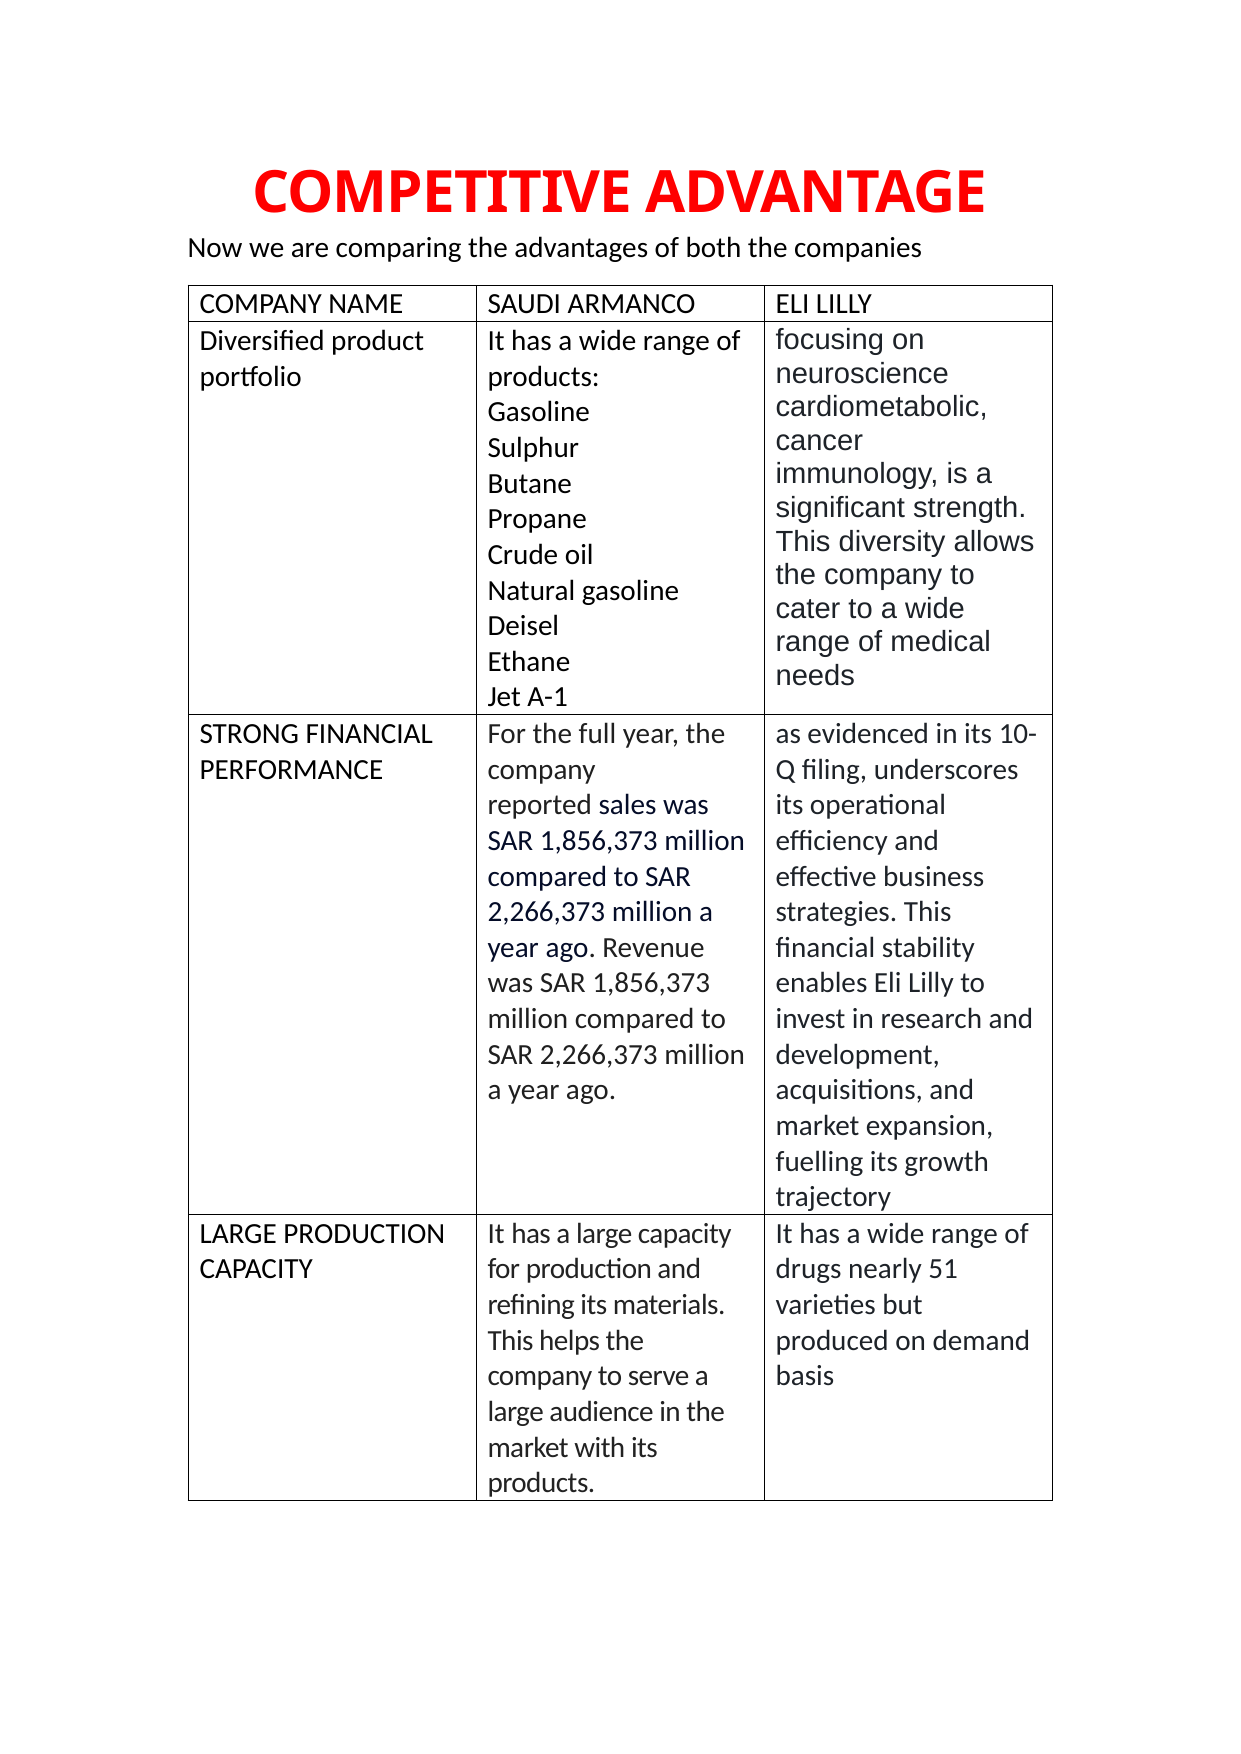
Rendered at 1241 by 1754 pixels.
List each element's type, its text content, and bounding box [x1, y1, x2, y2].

text Now we are comparing the advantages of both the companies [187, 229, 1053, 265]
table_cell focusing on neuroscience cardiometabolic, cancer immunology, is a significant strength. This diversity allows the company to cater to a wide range of medical needs [765, 322, 1052, 714]
table_cell It has a wide range of products: Gasoline Sulphur Butane Propane Crude oil Natural gasoline Deisel Ethane Jet A-1 [477, 322, 764, 714]
table_header ELI LILLY [765, 286, 1052, 321]
table_cell LARGE PRODUCTION CAPACITY [189, 1215, 476, 1500]
table_cell as evidenced in its 10-Q filing, underscores its operational efficiency and effective business strategies. This financial stability enables Eli Lilly to invest in research and development, acquisitions, and market expansion, fuelling its growth trajectory [765, 715, 1052, 1214]
table_cell STRONG FINANCIAL PERFORMANCE [189, 715, 476, 1214]
table_cell Diversified product portfolio [189, 322, 476, 714]
table_cell It has a large capacity for production and refining its materials. This helps the company to serve a large audience in the market with its products. [477, 1215, 764, 1500]
table_header SAUDI ARMANCO [477, 286, 764, 321]
table_cell For the full year, the company reported sales was SAR 1,856,373 million compared to SAR 2,266,373 million a year ago. Revenue was SAR 1,856,373 million compared to SAR 2,266,373 million a year ago. [477, 715, 764, 1214]
table_header COMPANY NAME [189, 286, 476, 321]
title COMPETITIVE ADVANTAGE [187, 150, 1053, 229]
table_cell It has a wide range of drugs nearly 51 varieties but produced on demand basis [765, 1215, 1052, 1500]
